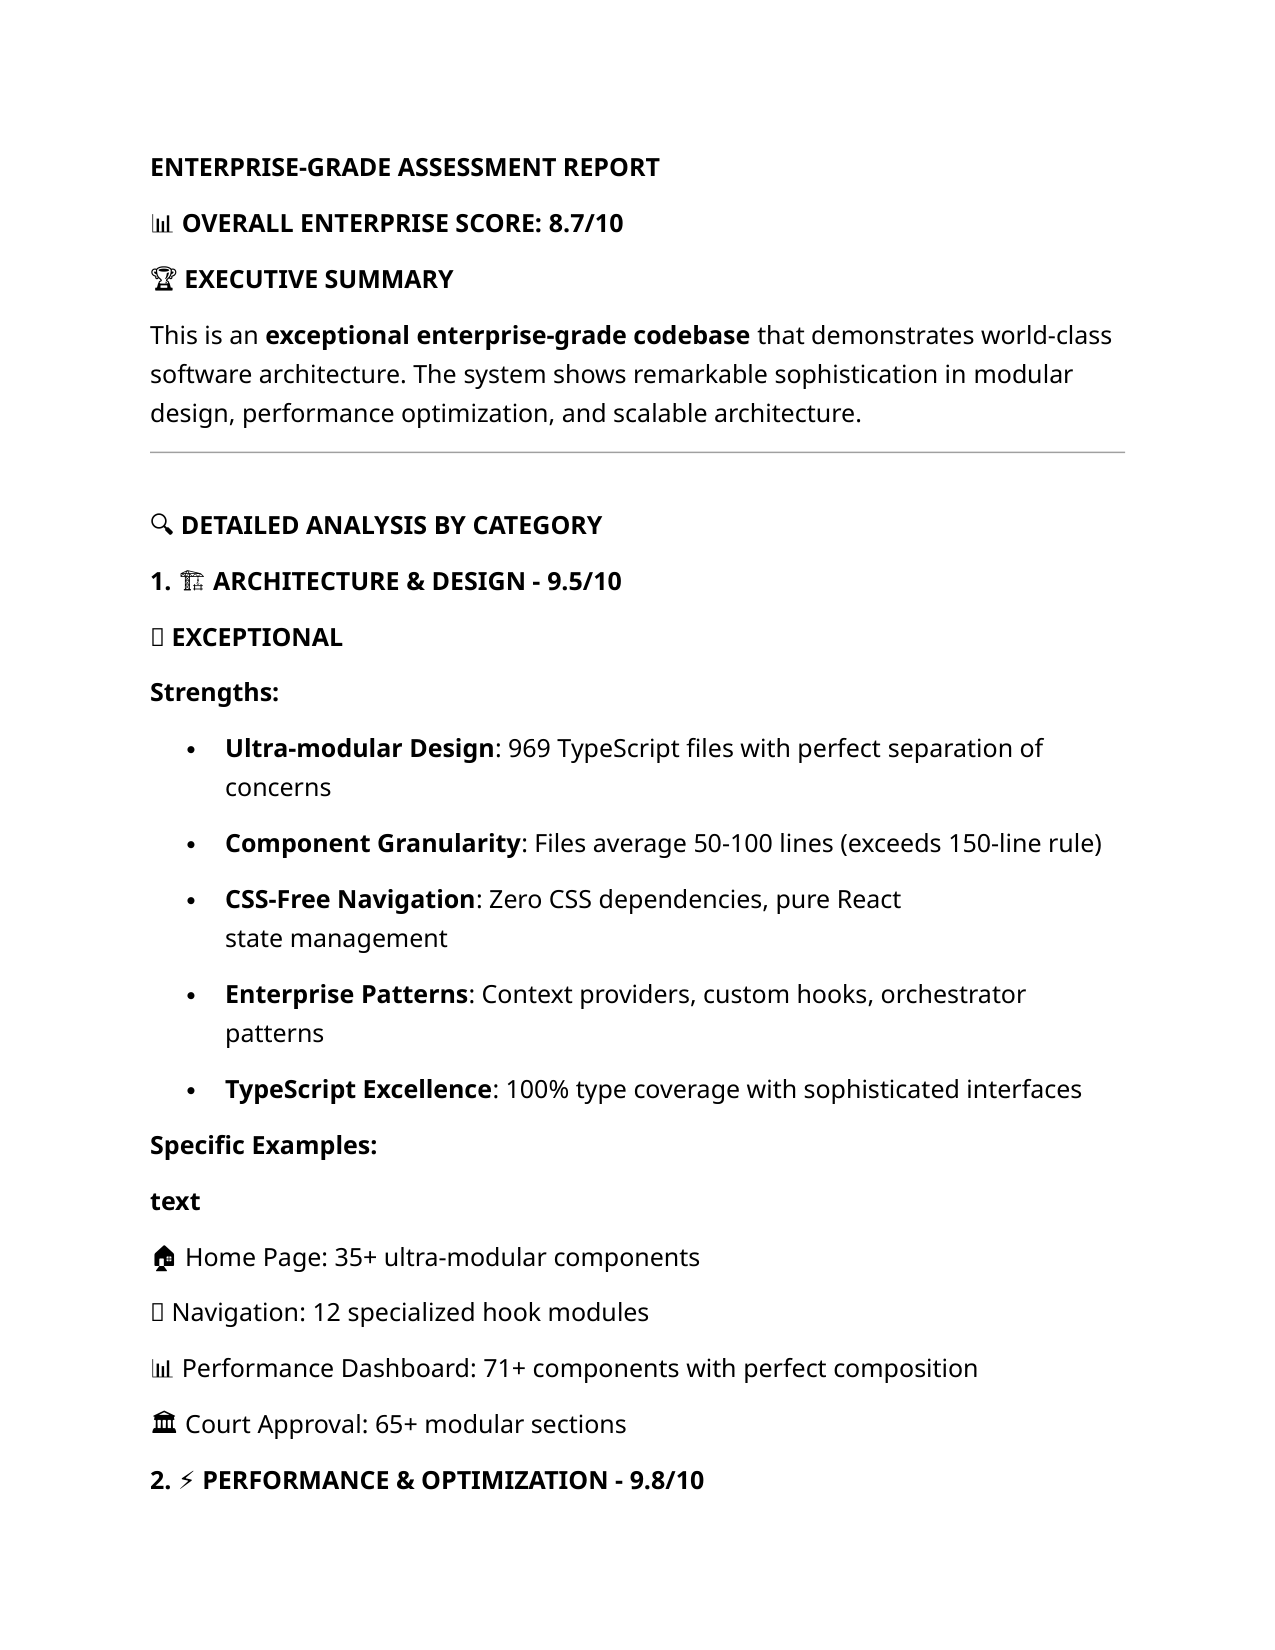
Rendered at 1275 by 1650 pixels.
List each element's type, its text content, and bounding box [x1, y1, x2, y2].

text 📊 Performance Dashboard: 71+ components with perfect composition [150, 1351, 1125, 1385]
text ENTERPRISE-GRADE ASSESSMENT REPORT [150, 150, 1125, 184]
text 2. ⚡ PERFORMANCE & OPTIMIZATION - 9.8/10 [150, 1462, 1125, 1497]
text 📊 OVERALL ENTERPRISE SCORE: 8.7/10 [150, 206, 1125, 240]
text This is an exceptional enterprise-grade codebase that demonstrates world-class software architecture. The system shows remarkable sophistication in modular design, performance optimization, and scalable architecture. [150, 317, 1125, 430]
text 🔍 DETAILED ANALYSIS BY CATEGORY [150, 507, 1125, 542]
text Specific Examples: [150, 1127, 1125, 1162]
text ✅ EXCEPTIONAL [150, 619, 1125, 653]
text 🏠 Home Page: 35+ ultra-modular components [150, 1239, 1125, 1273]
list TypeScript Excellence: 100% type coverage with sophisticated interfaces [187, 1072, 1125, 1106]
text 1. 🏗️ ARCHITECTURE & DESIGN - 9.5/10 [150, 563, 1125, 597]
list Ultra-modular Design: 969 TypeScript files with perfect separation of concerns [187, 731, 1125, 804]
text 🏆 EXECUTIVE SUMMARY [150, 262, 1125, 296]
list Enterprise Patterns: Context providers, custom hooks, orchestrator patterns [187, 977, 1125, 1050]
text 🧭 Navigation: 12 specialized hook modules [150, 1295, 1125, 1329]
text Strengths: [150, 675, 1125, 709]
list CSS-Free Navigation: Zero CSS dependencies, pure React state management [187, 882, 1125, 955]
list Component Granularity: Files average 50-100 lines (exceeds 150-line rule) [187, 826, 1125, 860]
text text [150, 1183, 1125, 1217]
text 🏛️ Court Approval: 65+ modular sections [150, 1407, 1125, 1441]
